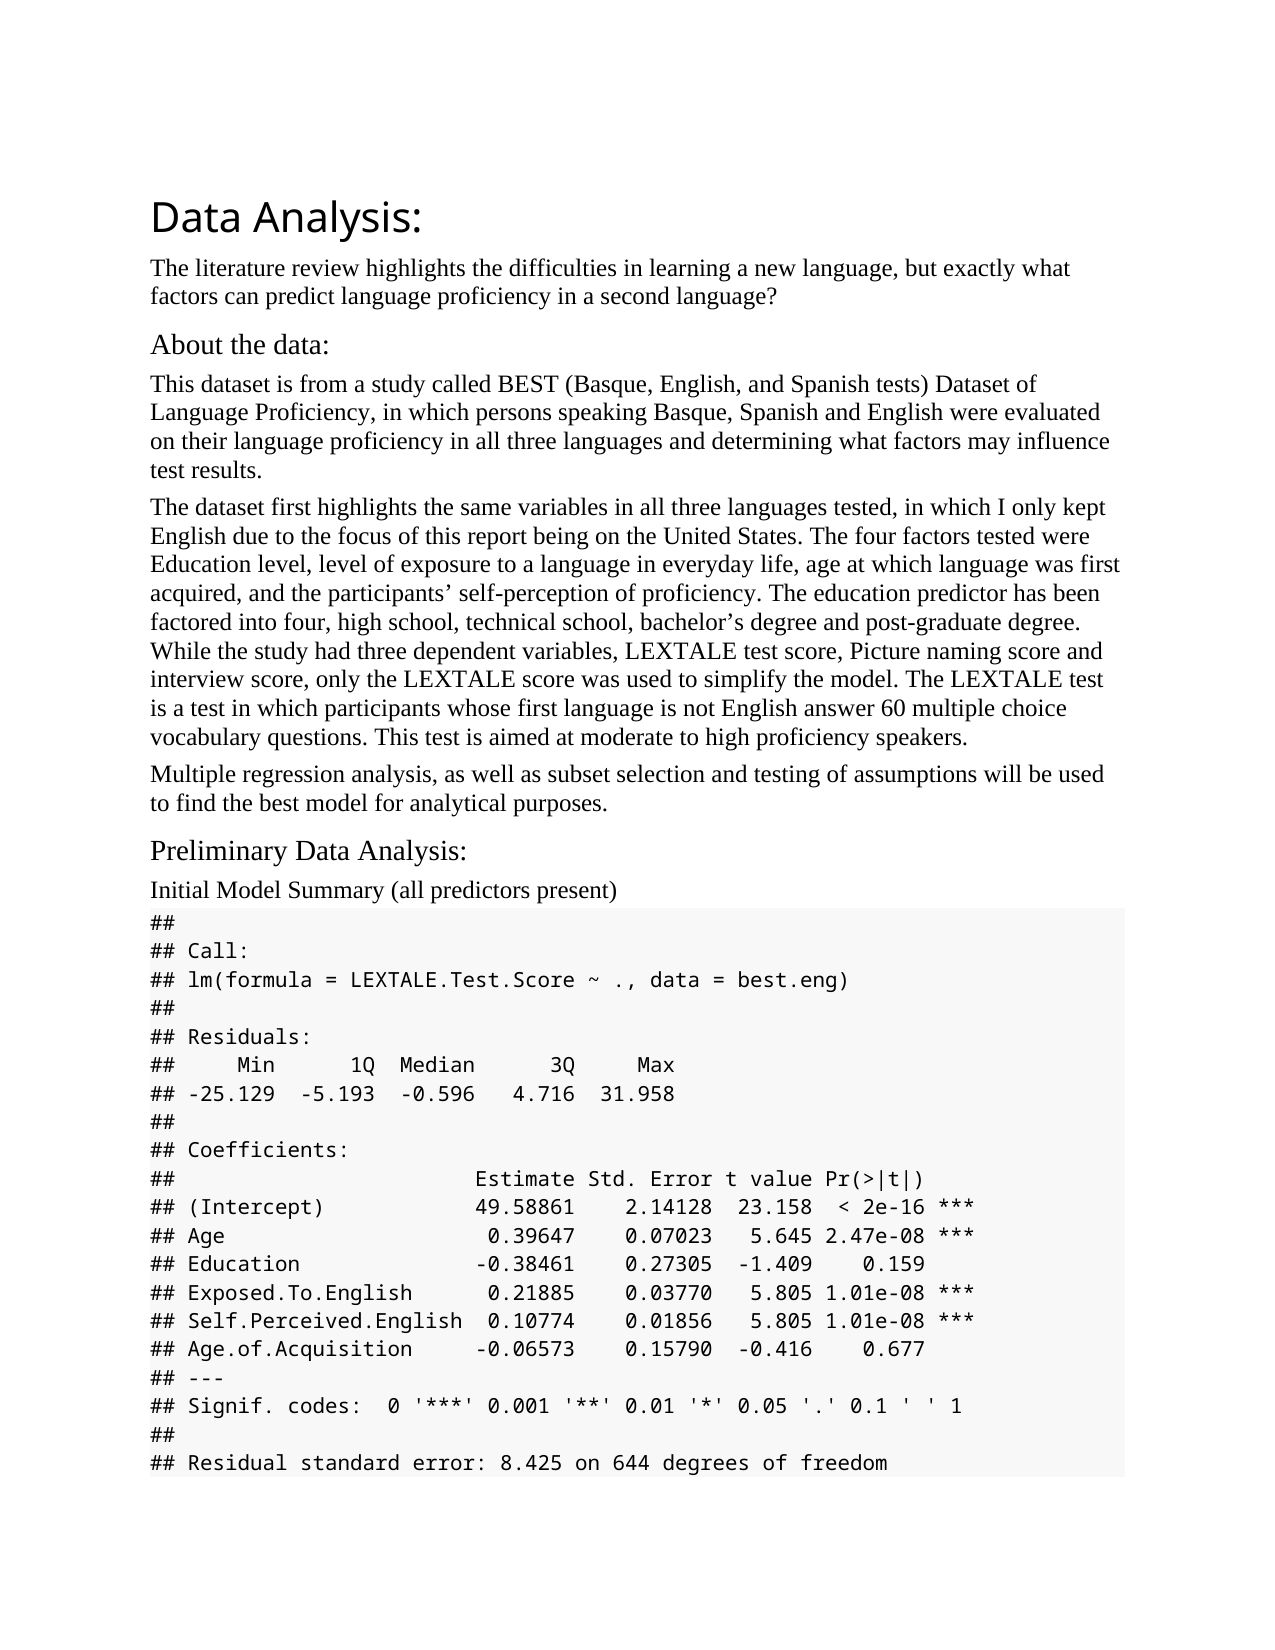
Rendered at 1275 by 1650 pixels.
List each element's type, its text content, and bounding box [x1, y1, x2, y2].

subtitle Multiple regression analysis, as well as subset selection and testing of assumptions will be used to find the best model for analytical purposes. [150, 759, 1125, 817]
subtitle About the data: [150, 327, 1125, 360]
subtitle This dataset is from a study called BEST (Basque, English, and Spanish tests) Dataset of Language Proficiency, in which persons speaking Basque, Spanish and English were evaluated on their language proficiency in all three languages and determining what factors may influence test results. [150, 369, 1125, 484]
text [150, 908, 1125, 1477]
subtitle Data Analysis: [150, 187, 1125, 244]
subtitle Initial Model Summary (all predictors present) [150, 875, 1125, 904]
subtitle Preliminary Data Analysis: [150, 833, 1125, 867]
subtitle The literature review highlights the difficulties in learning a new language, but exactly what factors can predict language proficiency in a second language? [150, 253, 1125, 310]
subtitle The dataset first highlights the same variables in all three languages tested, in which I only kept English due to the focus of this report being on the United States. The four factors tested were Education level, level of exposure to a language in everyday life, age at which language was first acquired, and the participants’ self-perception of proficiency. The education predictor has been factored into four, high school, technical school, bachelor’s degree and post-graduate degree. While the study had three dependent variables, LEXTALE test score, Picture naming score and interview score, only the LEXTALE score was used to simplify the model. The LEXTALE test is a test in which participants whose first language is not English answer 60 multiple choice vocabulary questions. This test is aimed at moderate to high proficiency speakers. [150, 492, 1125, 751]
